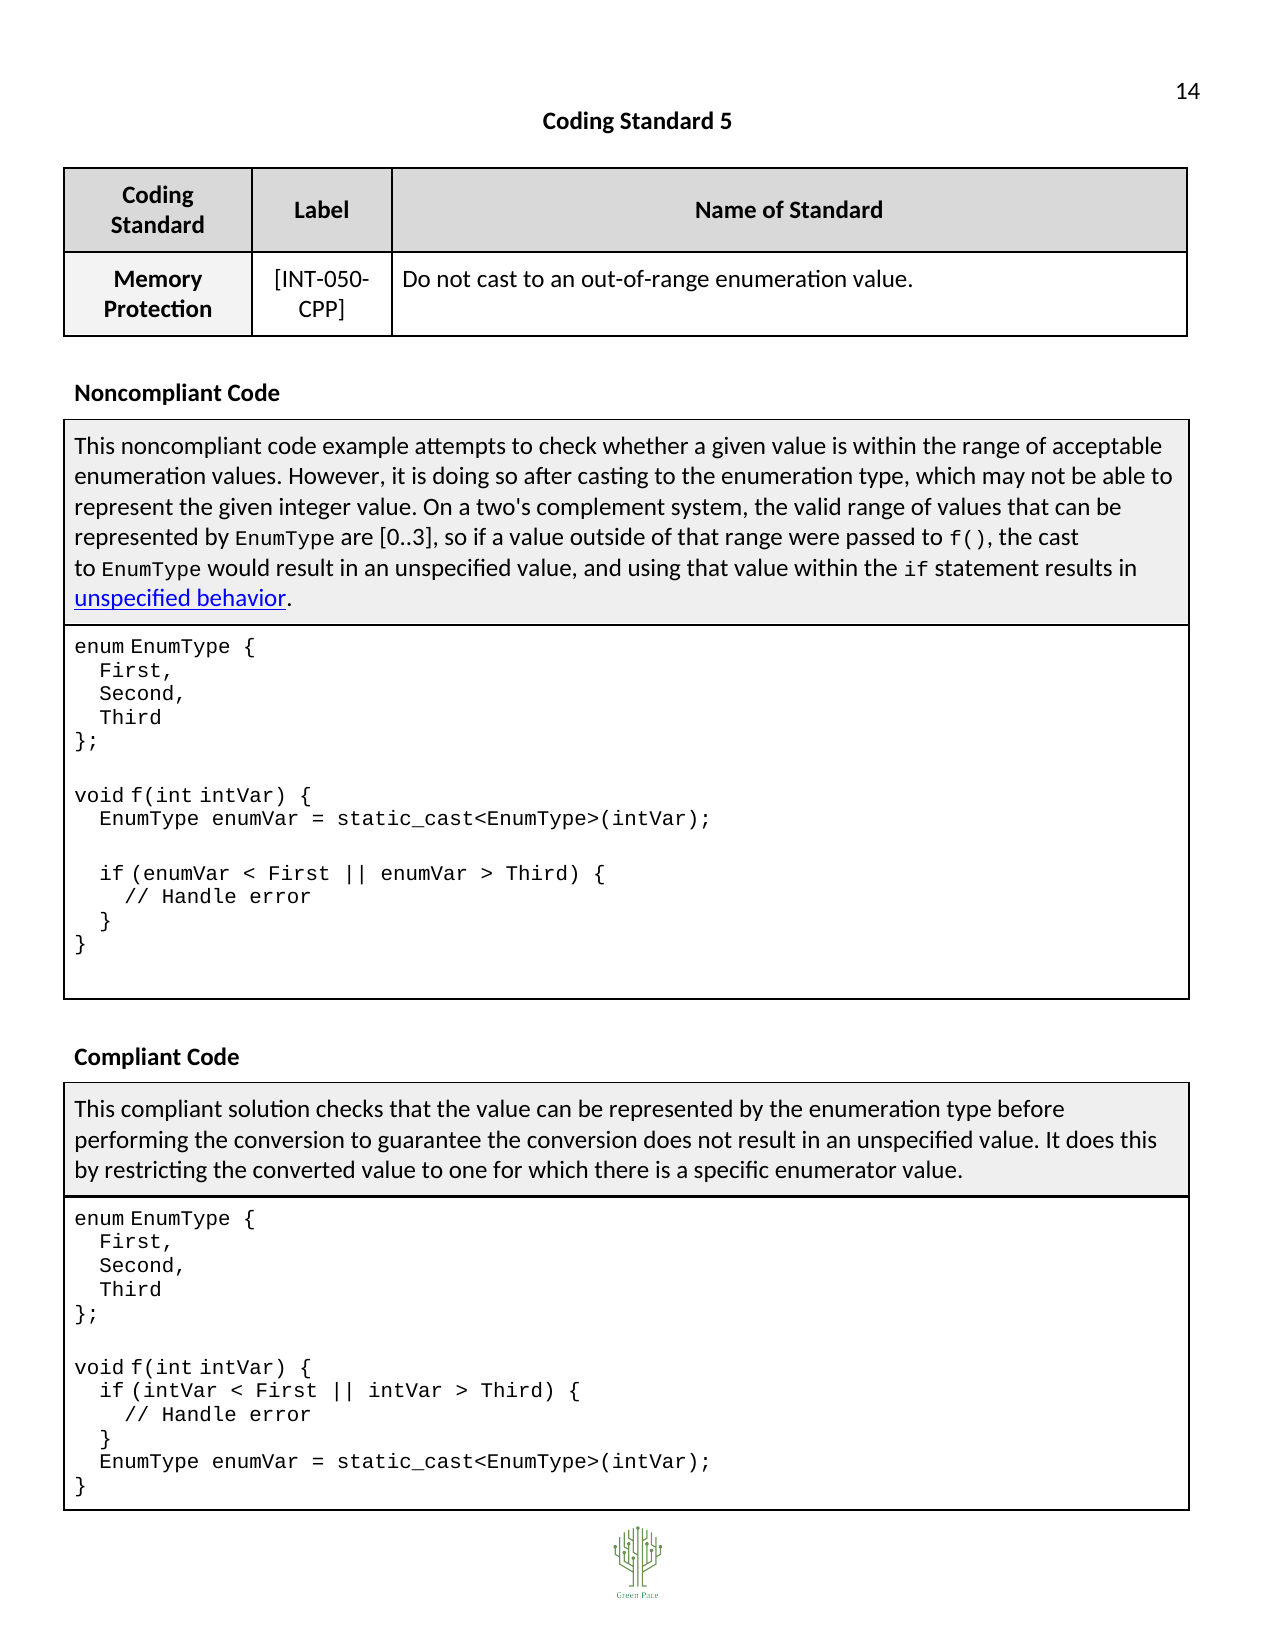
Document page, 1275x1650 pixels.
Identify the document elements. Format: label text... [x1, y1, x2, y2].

table_header Name of Standard [393, 169, 1186, 251]
picture [605, 1521, 670, 1606]
table_header Compliant Code [64, 1031, 1189, 1082]
table_header Noncompliant Code [64, 367, 1189, 418]
subtitle Coding Standard 5 [75, 106, 1200, 136]
table_cell Do not cast to an out-of-range enumeration value. [393, 253, 1186, 334]
table_header Coding Standard [65, 169, 251, 251]
table_cell enum EnumType { First, Second, Third }; void f(int intVar) { EnumType enumVar = static_cast<EnumType>(intVar); if (enumVar < First || enumVar > Third) { // Handle error } } [65, 626, 1188, 998]
table_header Label [253, 169, 391, 251]
table_cell This compliant solution checks that the value can be represented by the enumeration type before performing the conversion to guarantee the conversion does not result in an unspecified value. It does this by restricting the converted value to one for which there is a specific enumerator value. [65, 1083, 1188, 1195]
table_cell Memory Protection [65, 253, 251, 334]
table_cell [65, 1198, 1188, 1509]
table_cell This noncompliant code example attempts to check whether a given value is within the range of acceptable enumeration values. However, it is doing so after casting to the enumeration type, which may not be able to represent the given integer value. On a two's complement system, the valid range of values that can be represented by EnumType are [0..3], so if a value outside of that range were passed to f(), the cast to EnumType would result in an unspecified value, and using that value within the if statement results in unspecified behavior. [65, 420, 1188, 623]
table_cell [INT-050-CPP] [253, 253, 391, 334]
